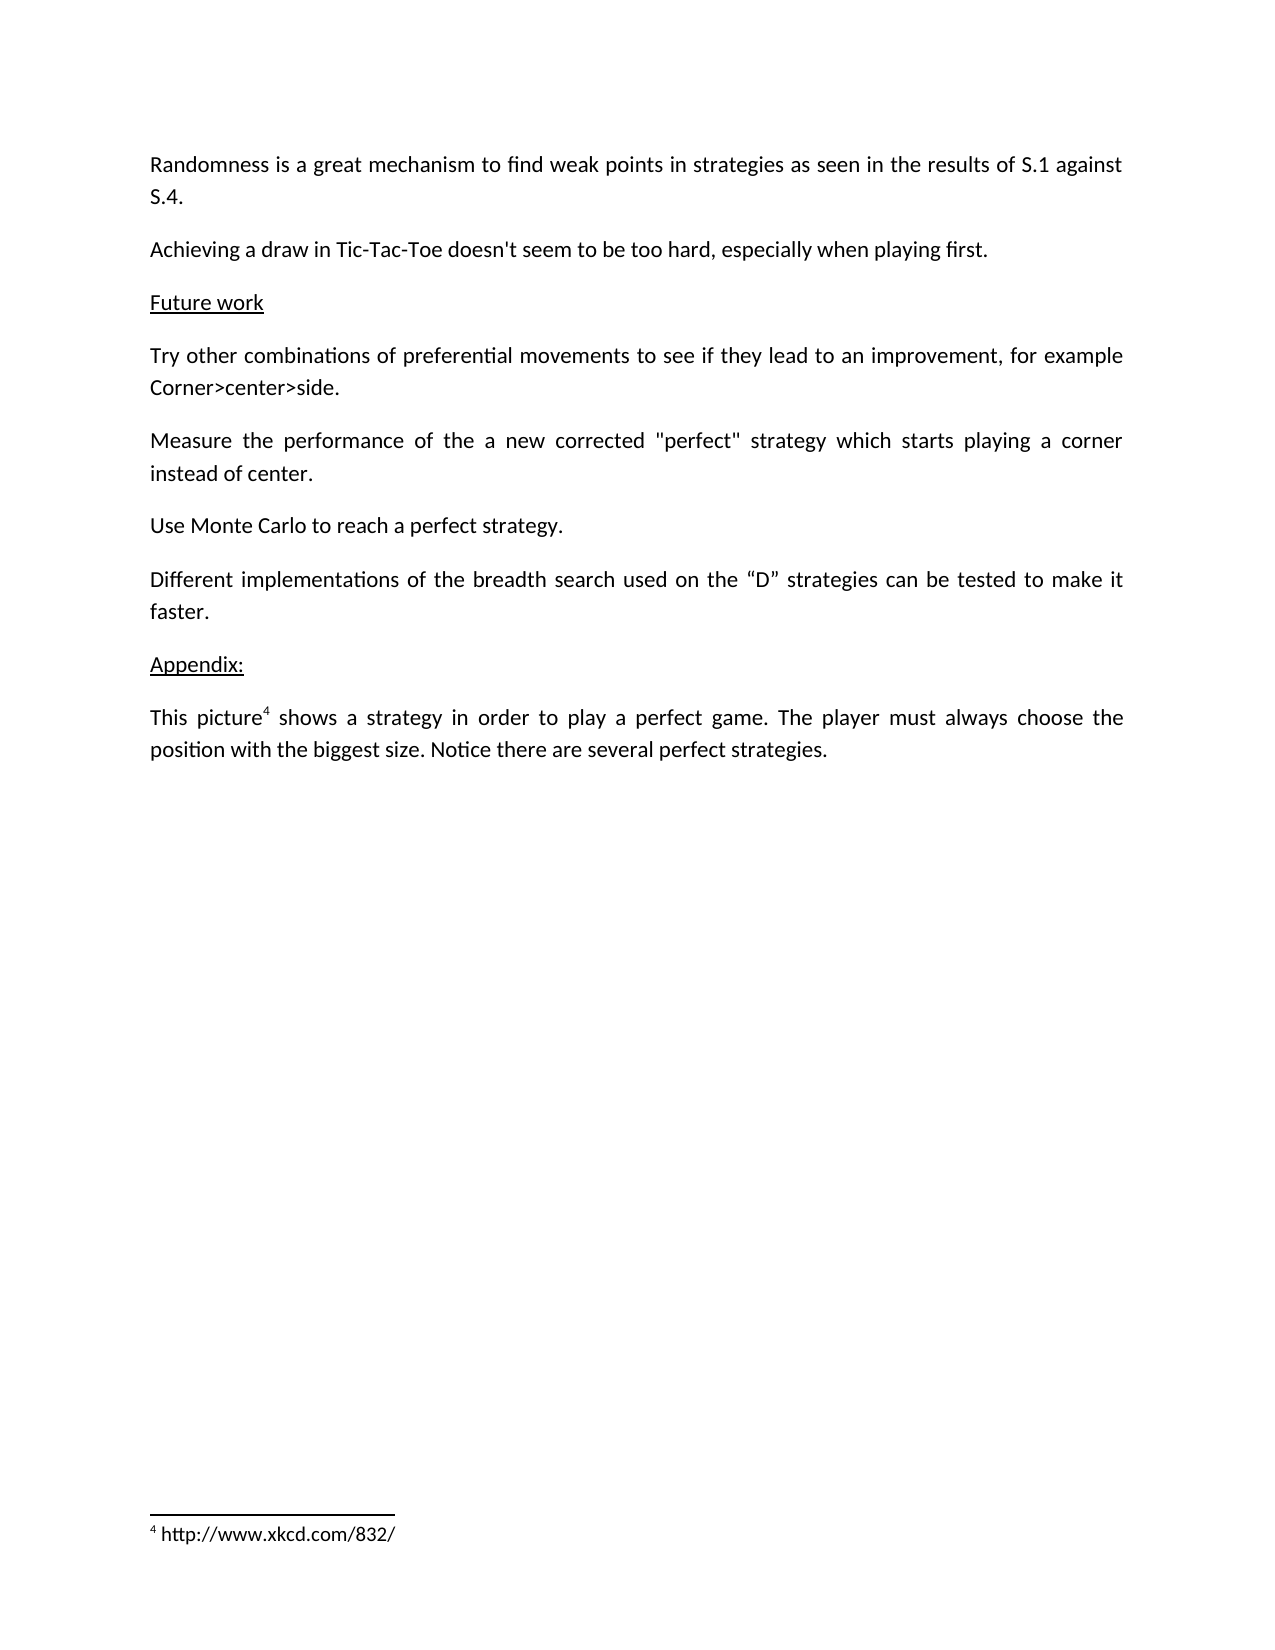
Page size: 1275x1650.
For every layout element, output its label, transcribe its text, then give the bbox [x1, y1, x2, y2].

text Measure the performance of the a new corrected "perfect" strategy which starts playing a corner instead of center. [150, 426, 1125, 487]
text Try other combinations of preferential movements to see if they lead to an improvement, for example Corner>center>side. [150, 341, 1125, 401]
text Achieving a draw in Tic-Tac-Toe doesn't seem to be too hard, especially when playing first. [150, 235, 1125, 263]
text Randomness is a great mechanism to find weak points in strategies as seen in the results of S.1 against S.4. [150, 150, 1125, 210]
text Use Monte Carlo to reach a perfect strategy. [150, 512, 1125, 540]
text Different implementations of the breadth search used on the “D” strategies can be tested to make it faster. [150, 565, 1125, 625]
text Appendix: [150, 650, 1125, 678]
text This picture shows a strategy in order to play a perfect game. The player must always choose the position with the biggest size. Notice there are several perfect strategies. [150, 703, 1125, 763]
text Future work [150, 288, 1125, 316]
